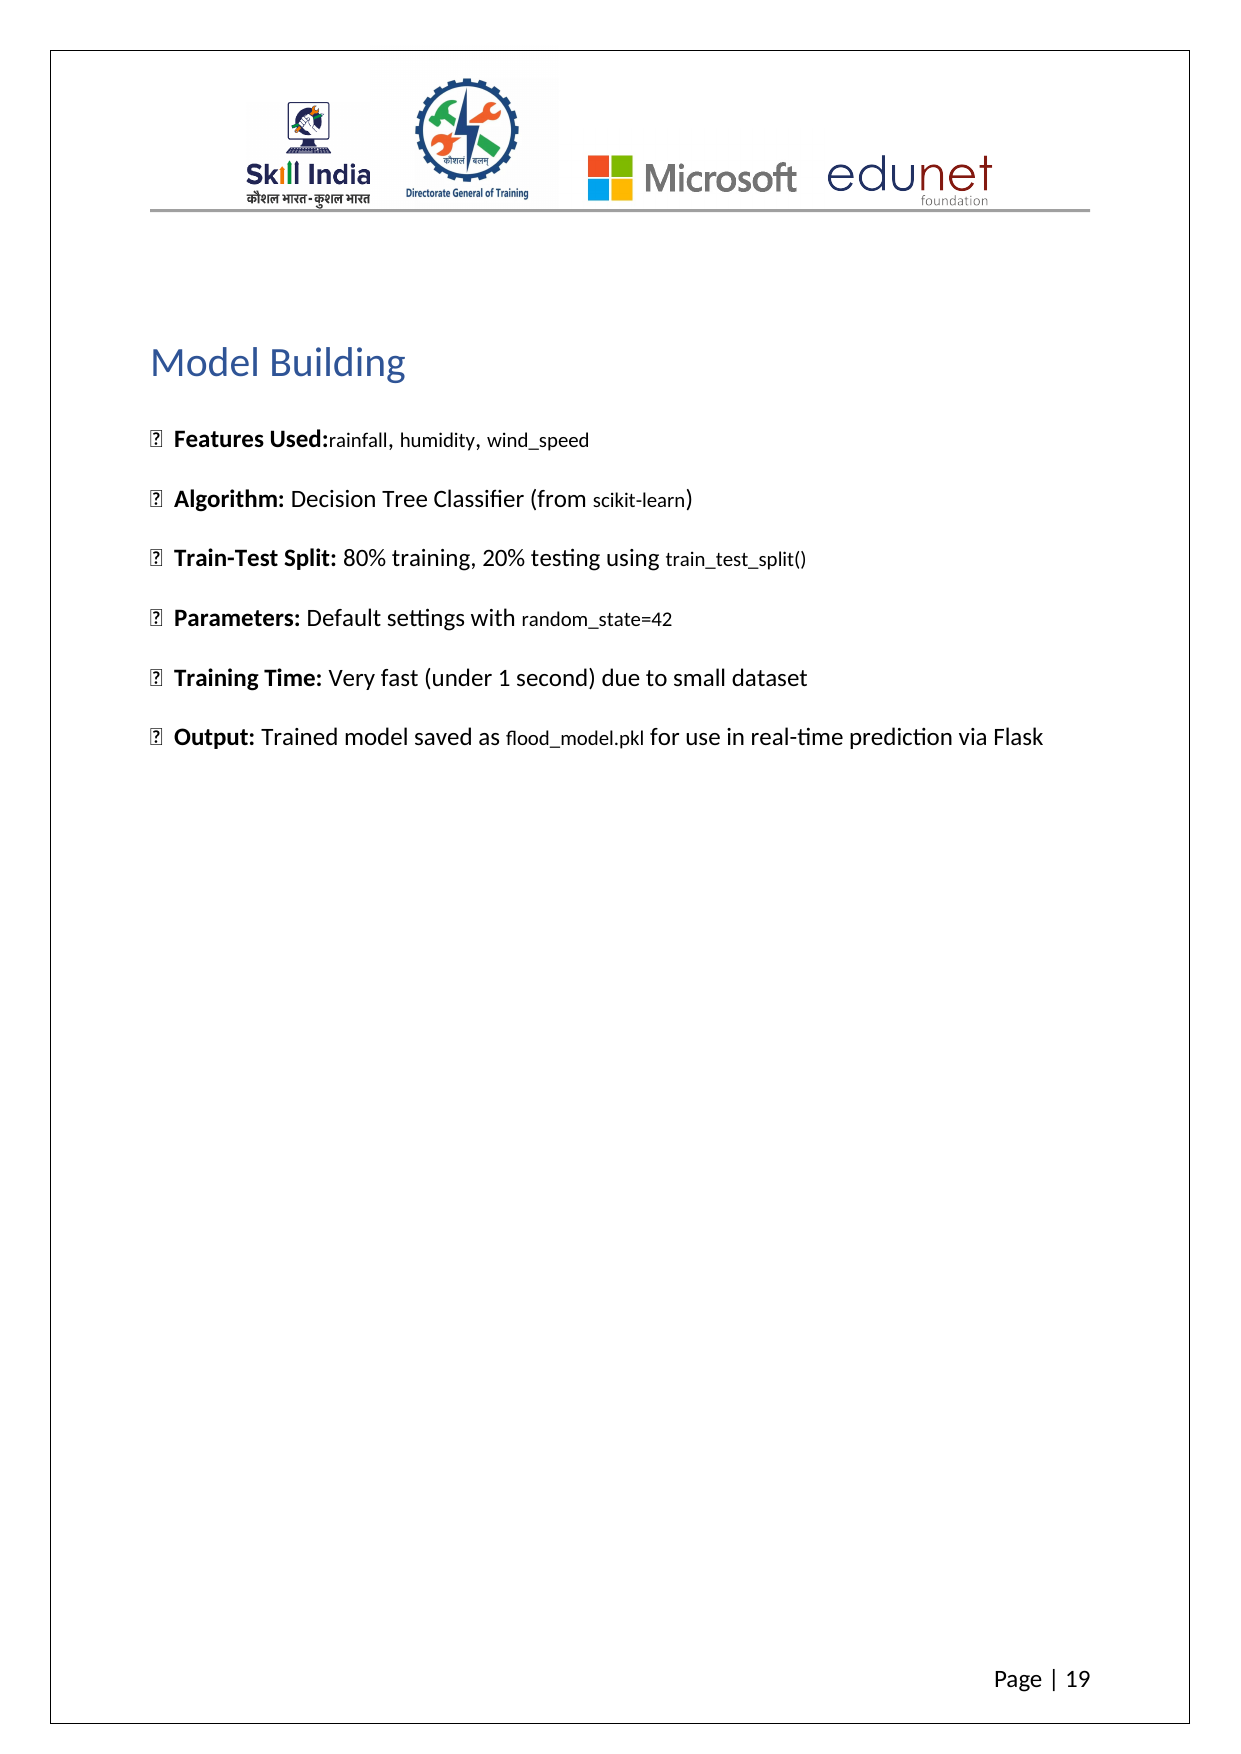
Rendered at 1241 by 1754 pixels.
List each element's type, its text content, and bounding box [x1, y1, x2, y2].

text  Algorithm: Decision Tree Classifier (from scikit-learn) [150, 483, 1090, 513]
picture [370, 45, 559, 50]
text  Features Used:rainfall, humidity, wind_speed [150, 423, 1090, 454]
text  Parameters: Default settings with random_state=42 [150, 602, 1090, 633]
text  Train-Test Split: 80% training, 20% testing using train_test_split() [150, 542, 1090, 573]
picture [246, 51, 994, 209]
subtitle Model Building [150, 336, 1090, 386]
text  Training Time: Very fast (under 1 second) due to small dataset [150, 662, 1090, 692]
text  Output: Trained model saved as flood_model.pkl for use in real-time prediction via Flask [150, 722, 1090, 752]
